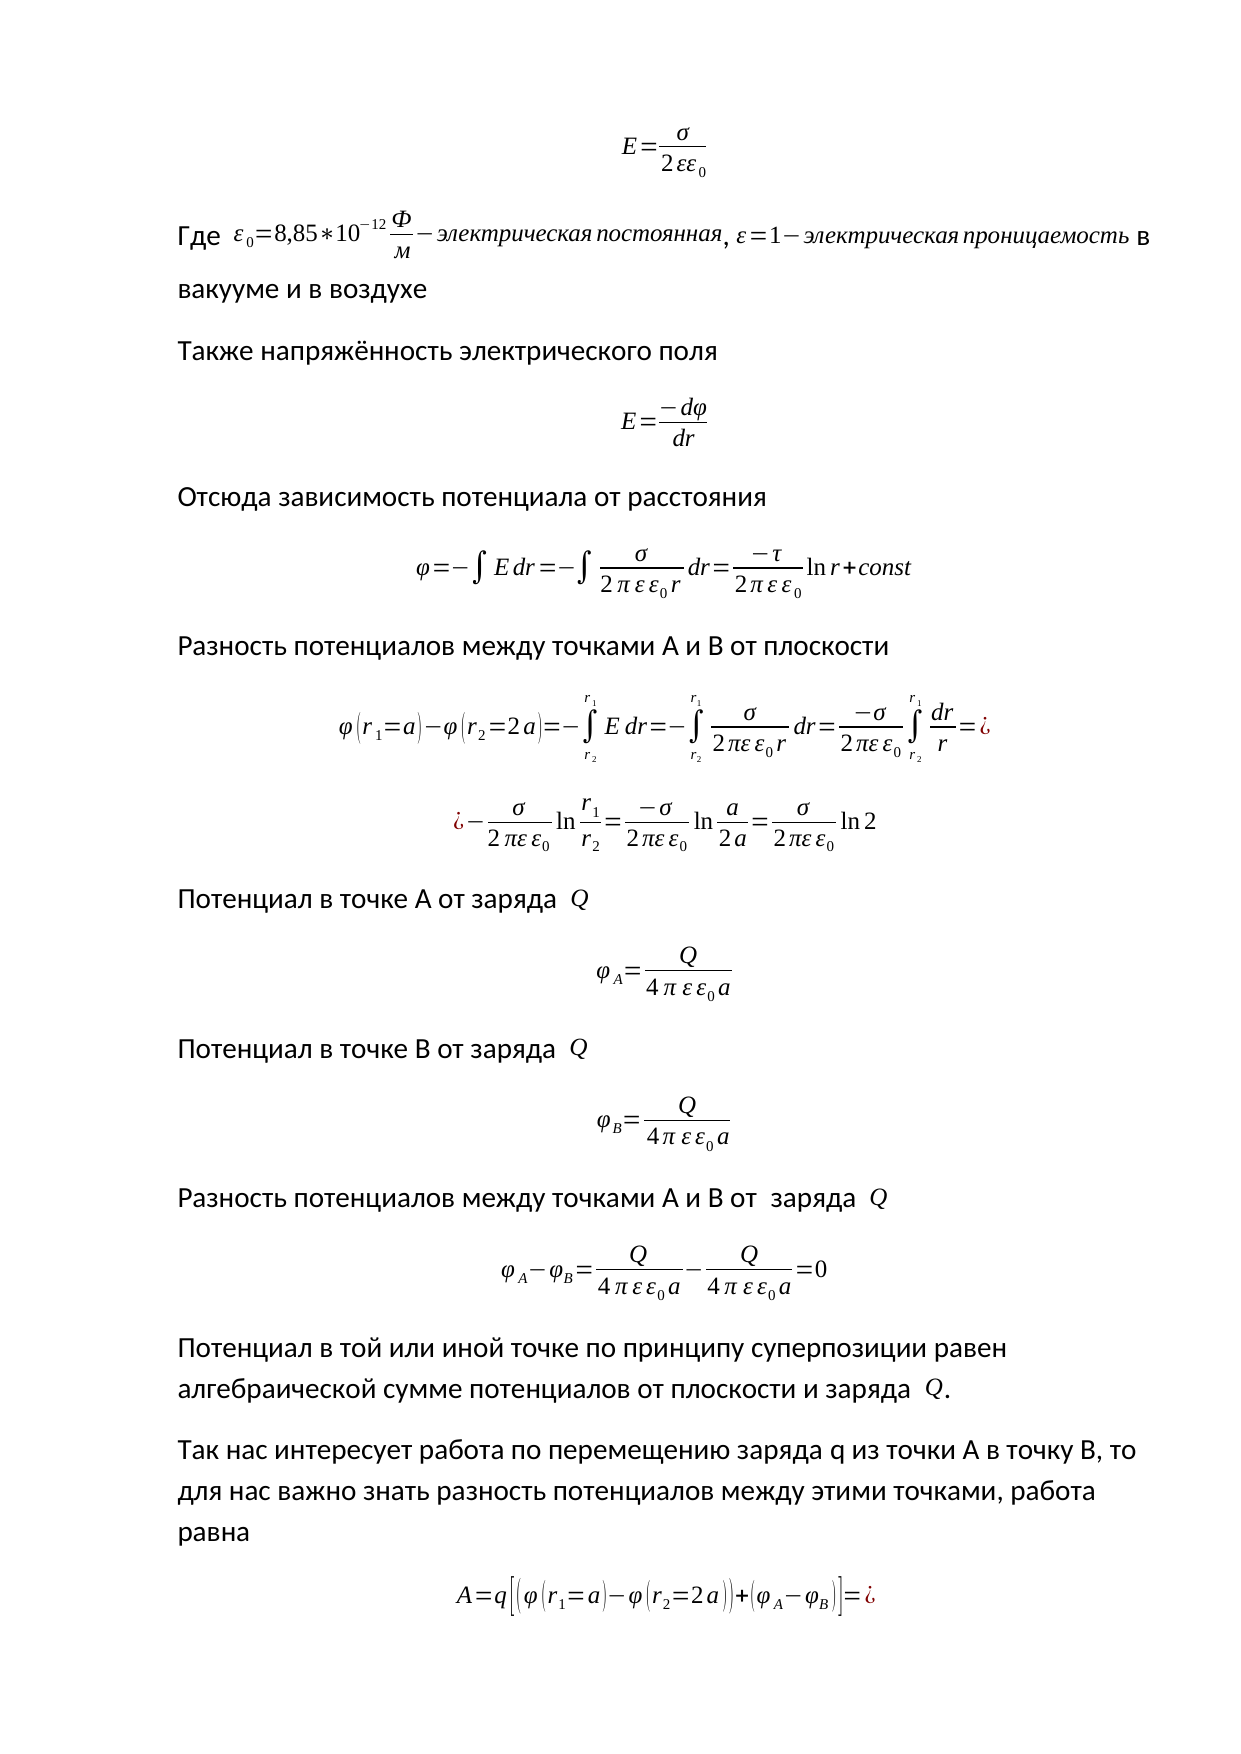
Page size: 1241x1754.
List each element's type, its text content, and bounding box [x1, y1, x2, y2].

text Потенциал в точке А от заряда [177, 880, 1152, 916]
text Разность потенциалов между точками А и В от плоскости [177, 627, 1152, 663]
text Также напряжённость электрического поля [177, 332, 1152, 367]
text Потенциал в той или иной точке по принципу суперпозиции равен алгебраической сумме потенциалов от плоскости и заряда . [177, 1329, 1152, 1405]
text Отсюда зависимость потенциала от расстояния [177, 478, 1152, 513]
text Разность потенциалов между точками А и В от заряда [177, 1179, 1152, 1215]
text Где , в вакууме и в воздухе [177, 206, 1152, 306]
text Так нас интересует работа по перемещению заряда q из точки А в точку В, то для нас важно знать разность потенциалов между этими точками, работа равна [177, 1431, 1152, 1549]
text Потенциал в точке В от заряда [177, 1030, 1152, 1065]
